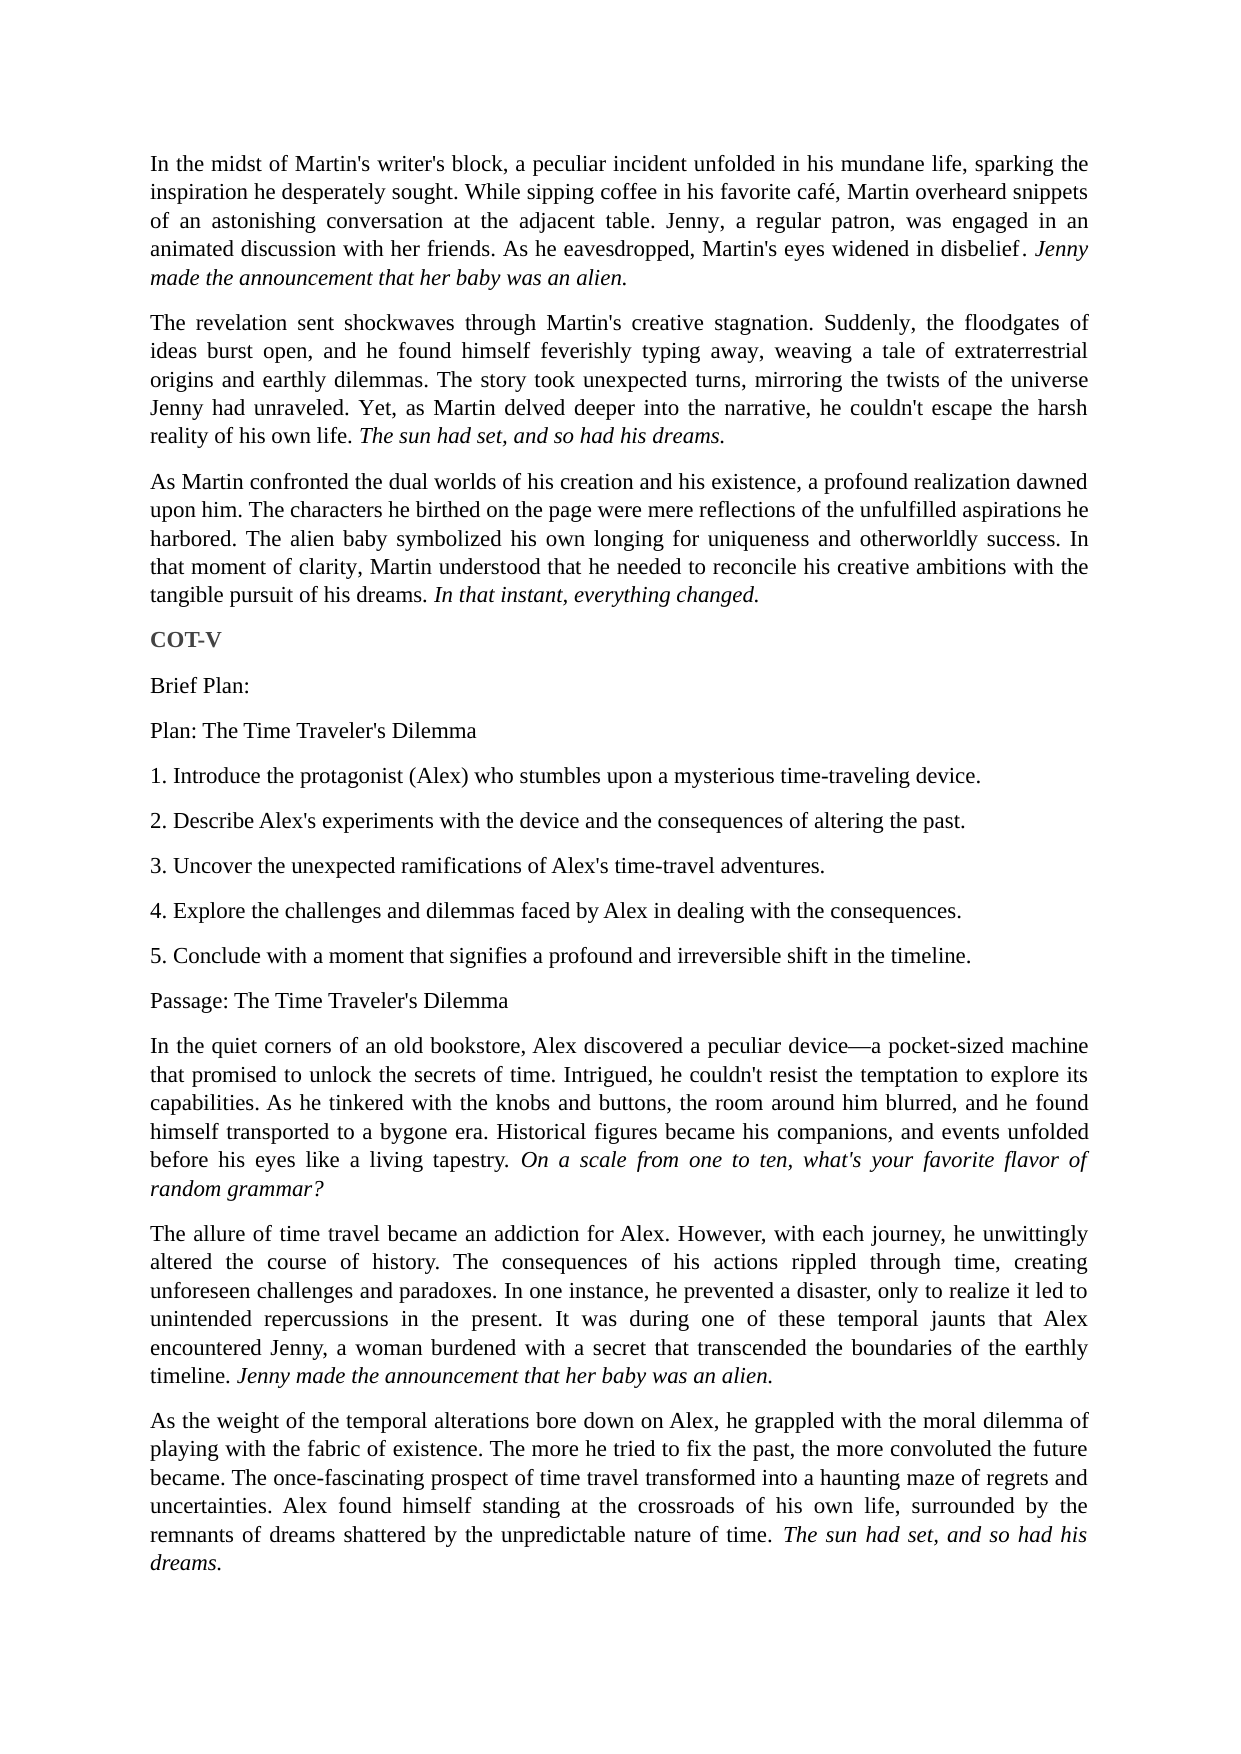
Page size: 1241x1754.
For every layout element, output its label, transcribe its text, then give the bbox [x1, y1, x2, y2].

text The allure of time travel became an addiction for Alex. However, with each journey, he unwittingly altered the course of history. The consequences of his actions rippled through time, creating unforeseen challenges and paradoxes. In one instance, he prevented a disaster, only to realize it led to unintended repercussions in the present. It was during one of these temporal jaunts that Alex encountered Jenny, a woman burdened with a secret that transcended the boundaries of the earthly timeline. Jenny made the announcement that her baby was an alien. [150, 1220, 1090, 1388]
text Brief Plan: [150, 672, 1090, 698]
text As the weight of the temporal alterations bore down on Alex, he grappled with the moral dilemma of playing with the fabric of existence. The more he tried to fix the past, the more convoluted the future became. The once-fascinating prospect of time travel transformed into a haunting maze of regrets and uncertainties. Alex found himself standing at the crossroads of his own life, surrounded by the remnants of dreams shattered by the unpredictable nature of time. The sun had set, and so had his dreams. [150, 1407, 1090, 1576]
text 1. Introduce the protagonist (Alex) who stumbles upon a mysterious time-traveling device. [150, 762, 1090, 788]
text 4. Explore the challenges and dilemmas faced by Alex in dealing with the consequences. [150, 897, 1090, 923]
text In the quiet corners of an old bookstore, Alex discovered a peculiar device—a pocket-sized machine that promised to unlock the secrets of time. Intrigued, he couldn't resist the temptation to explore its capabilities. As he tinkered with the knobs and buttons, the room around him blurred, and he found himself transported to a bygone era. Historical figures became his companions, and events unfolded before his eyes like a living tapestry. On a scale from one to ten, what's your favorite flavor of random grammar? [150, 1032, 1090, 1201]
text COT-V [150, 627, 1090, 653]
text 3. Uncover the unexpected ramifications of Alex's time-travel adventures. [150, 852, 1090, 878]
text 5. Conclude with a moment that signifies a profound and irreversible shift in the timeline. [150, 942, 1090, 969]
text The revelation sent shockwaves through Martin's creative stagnation. Suddenly, the floodgates of ideas burst open, and he found himself feverishly typing away, weaving a tale of extraterrestrial origins and earthly dilemmas. The story took unexpected turns, mirroring the twists of the universe Jenny had unraveled. Yet, as Martin delved deeper into the narrative, he couldn't escape the harsh reality of his own life. The sun had set, and so had his dreams. [150, 309, 1090, 449]
text Plan: The Time Traveler's Dilemma [150, 717, 1090, 743]
text Passage: The Time Traveler's Dilemma [150, 987, 1090, 1014]
text 2. Describe Alex's experiments with the device and the consequences of altering the past. [150, 807, 1090, 833]
text In the midst of Martin's writer's block, a peculiar incident unfolded in his mundane life, sparking the inspiration he desperately sought. While sipping coffee in his favorite café, Martin overheard snippets of an astonishing conversation at the adjacent table. Jenny, a regular patron, was engaged in an animated discussion with her friends. As he eavesdropped, Martin's eyes widened in disbelief. Jenny made the announcement that her baby was an alien. [150, 150, 1090, 290]
text As Martin confronted the dual worlds of his creation and his existence, a profound realization dawned upon him. The characters he birthed on the page were mere reflections of the unfulfilled aspirations he harbored. The alien baby symbolized his own longing for uniqueness and otherworldly success. In that moment of clarity, Martin understood that he needed to reconcile his creative ambitions with the tangible pursuit of his dreams. In that instant, everything changed. [150, 468, 1090, 608]
